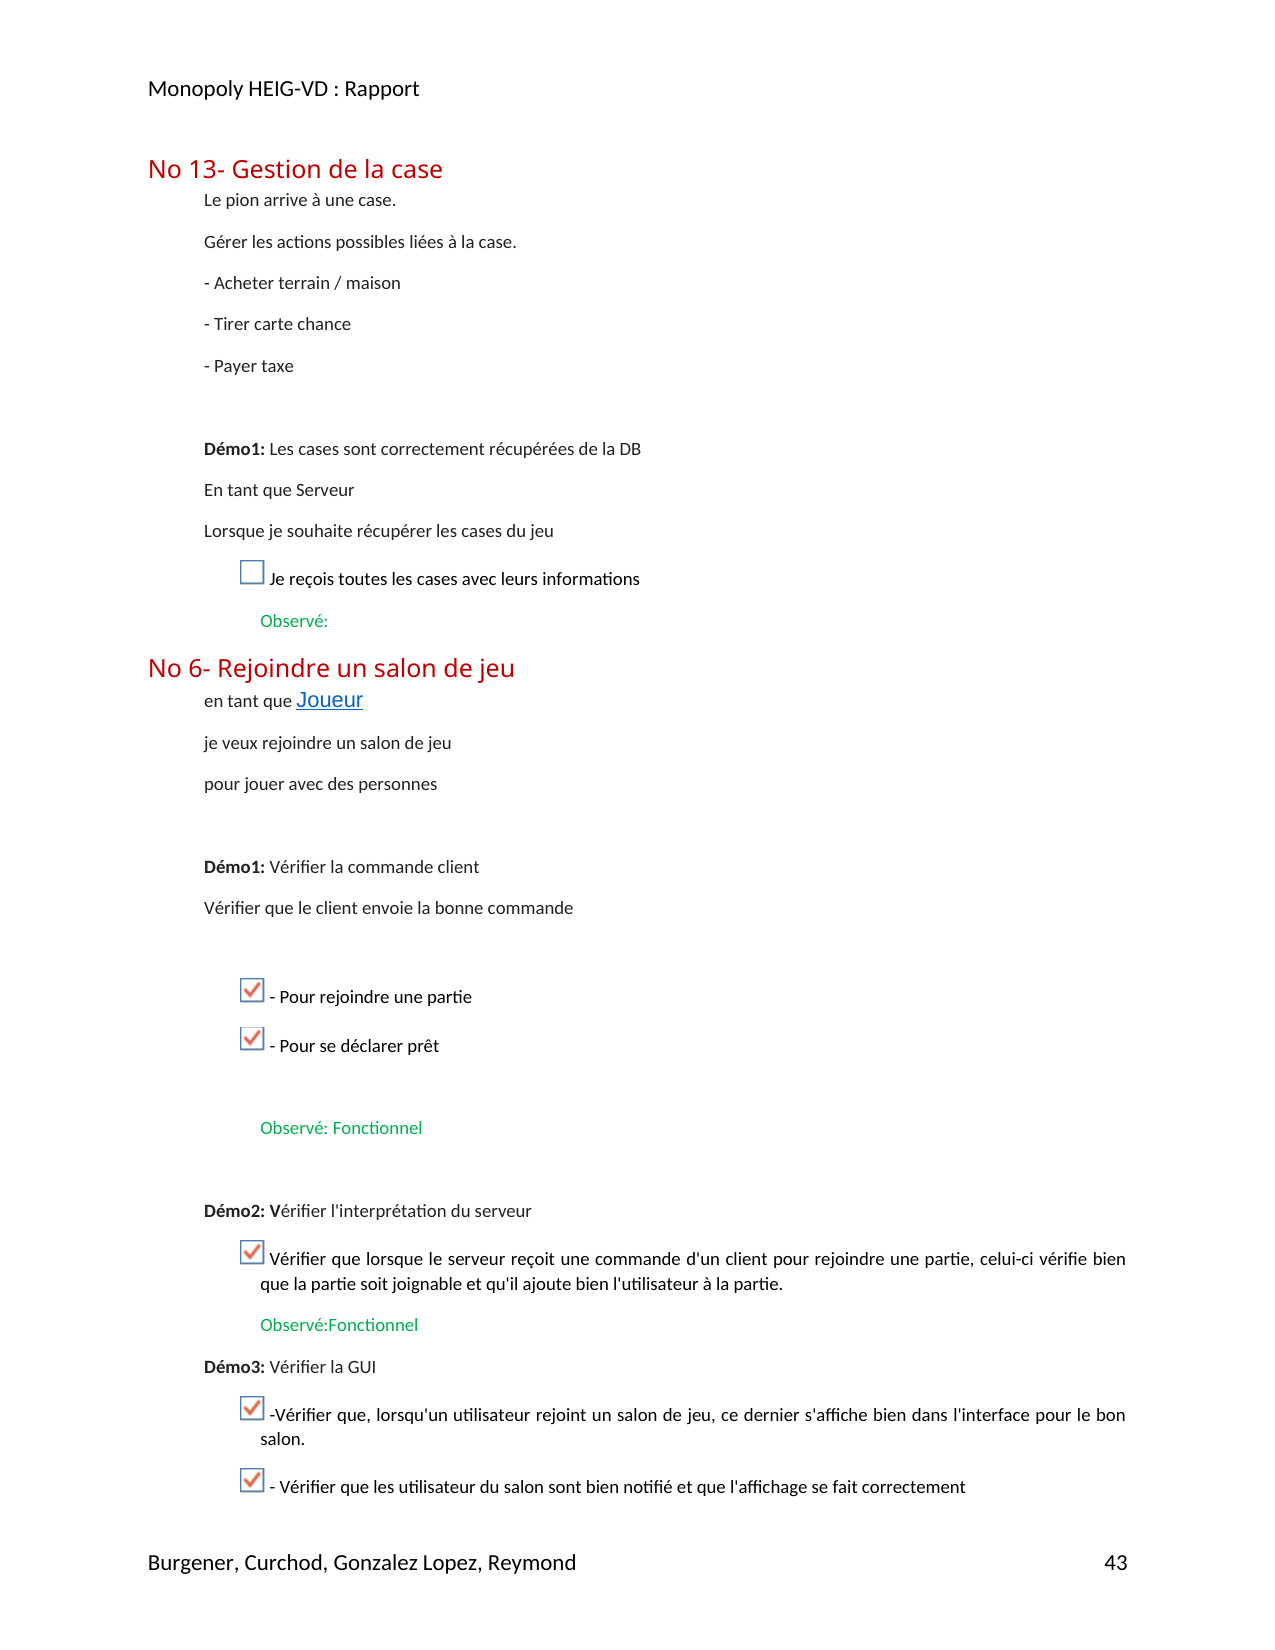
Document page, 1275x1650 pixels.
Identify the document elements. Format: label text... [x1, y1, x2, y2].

text - Acheter terrain / maison [204, 271, 1127, 294]
text - Tirer carte chance [204, 313, 1127, 336]
text en tant que Joueur [204, 687, 1127, 712]
text pour jouer avec des personnes [204, 772, 1127, 795]
text Démo1: Vérifier la commande client [204, 855, 1127, 878]
text Gérer les actions possibles liées à la case. [204, 230, 1127, 253]
picture [240, 1027, 265, 1052]
text Le pion arrive à une case. [204, 188, 1127, 211]
picture [240, 1468, 265, 1494]
text Démo3: Vérifier la GUI [204, 1355, 1127, 1378]
picture [240, 560, 265, 586]
text je veux rejoindre un salon de jeu [204, 731, 1127, 754]
subtitle No 6- Rejoindre un salon de jeu [148, 650, 1127, 684]
text - Vérifier que les utilisateur du salon sont bien notifié et que l'affichage se fait correctement [240, 1469, 1127, 1499]
text Démo1: Les cases sont correctement récupérées de la DB [204, 437, 1127, 459]
text Observé: [260, 609, 1127, 632]
text Démo2: Vérifier l'interprétation du serveur [204, 1199, 1127, 1222]
picture [240, 1396, 265, 1422]
text Je reçois toutes les cases avec leurs informations [240, 561, 1127, 590]
picture [240, 1240, 265, 1266]
text Vérifier que lorsque le serveur reçoit une commande d'un client pour rejoindre une partie, celui-ci vérifie bien que la partie soit joignable et qu'il ajoute bien l'utilisateur à la partie. [240, 1241, 1127, 1295]
text - Payer taxe [204, 354, 1127, 377]
text -Vérifier que, lorsqu'un utilisateur rejoint un salon de jeu, ce dernier s'affiche bien dans l'interface pour le bon salon. [240, 1396, 1127, 1451]
text Lorsque je souhaite récupérer les cases du jeu [204, 519, 1127, 542]
picture [240, 978, 265, 1004]
text - Pour se déclarer prêt [240, 1027, 1127, 1057]
text - Pour rejoindre une partie [240, 979, 1127, 1009]
text Vérifier que le client envoie la bonne commande [204, 896, 1127, 919]
text Observé:Fonctionnel [260, 1313, 1127, 1336]
text Observé: Fonctionnel [260, 1117, 1127, 1139]
text En tant que Serveur [204, 478, 1127, 501]
subtitle No 13- Gestion de la case [148, 152, 1127, 186]
